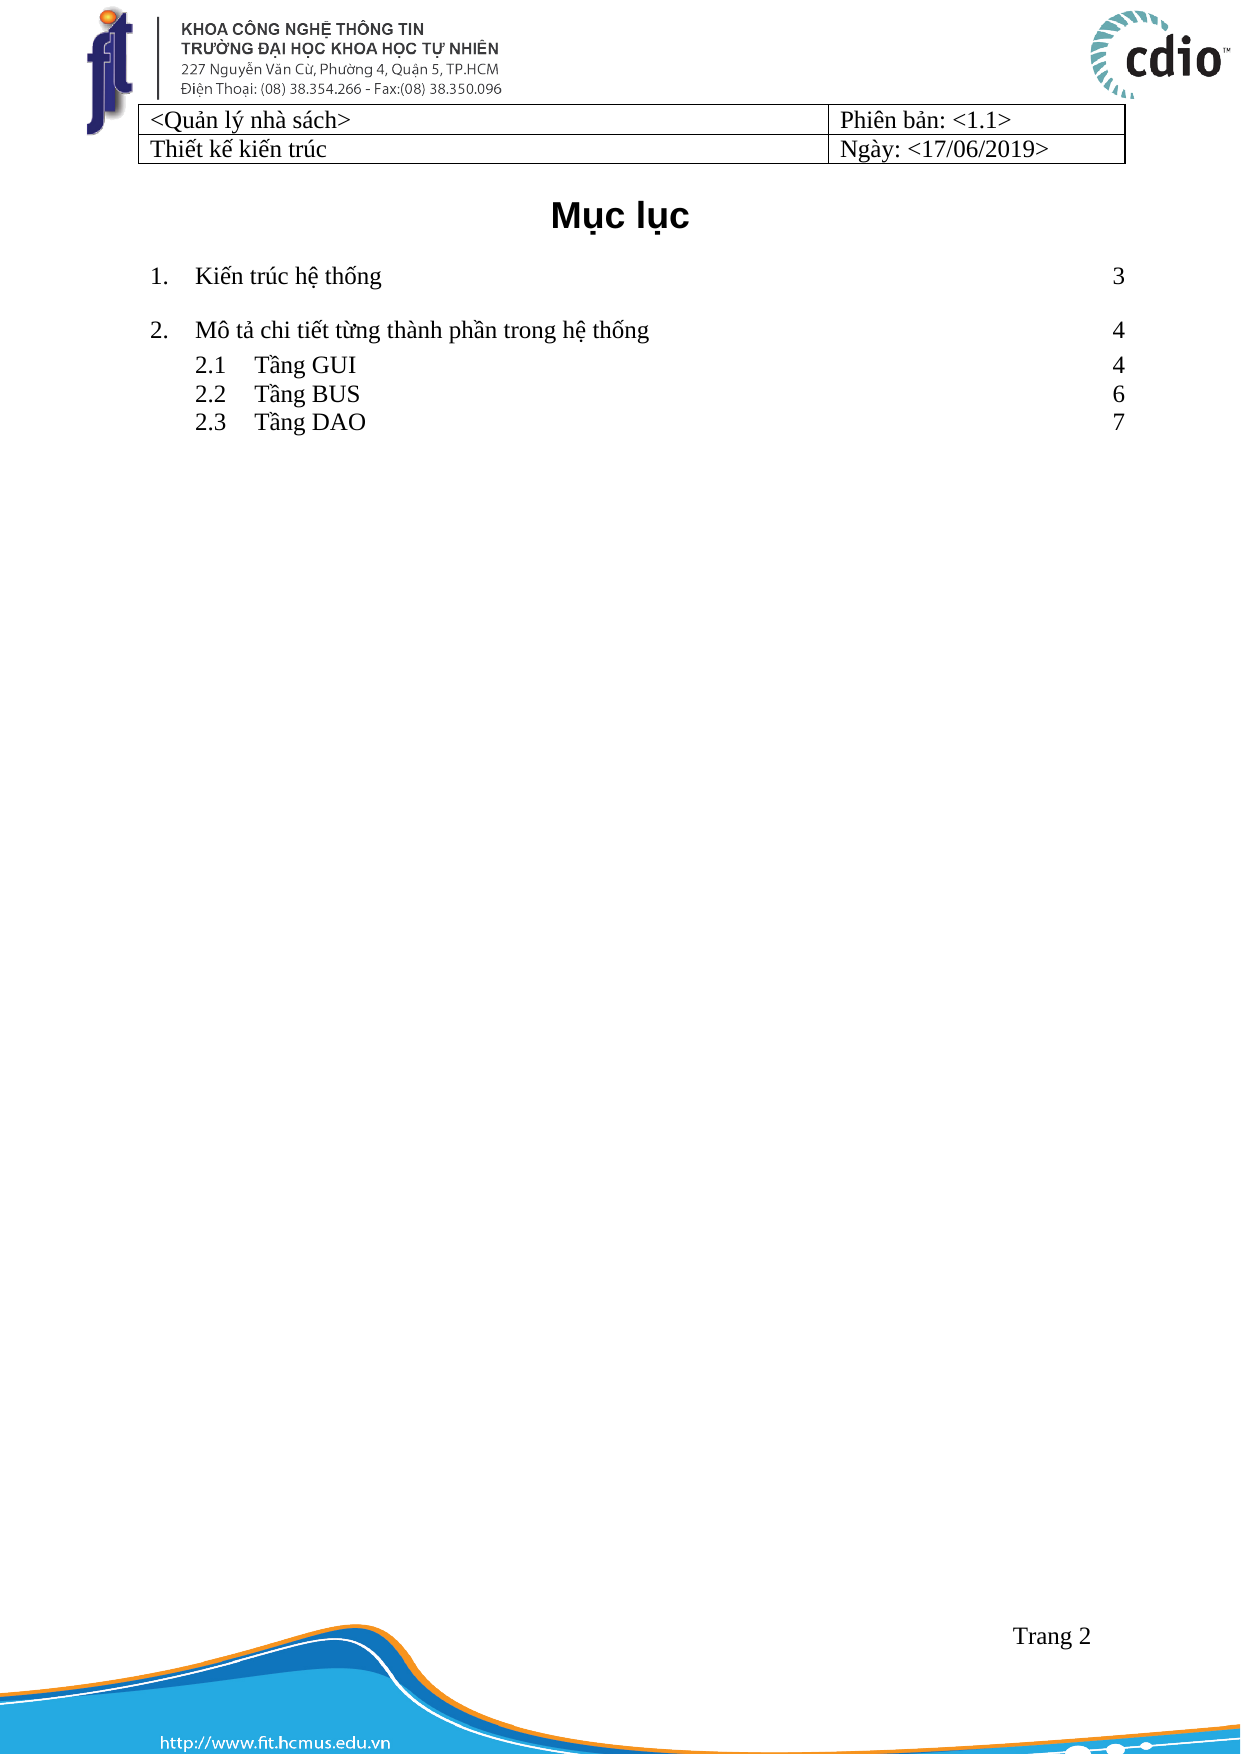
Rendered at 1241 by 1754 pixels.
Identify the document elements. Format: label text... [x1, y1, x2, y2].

picture [0, 1621, 1241, 1754]
text 2.3 Tầng DAO 7 [195, 407, 1015, 436]
text 2.1 Tầng GUI 4 [195, 350, 1015, 379]
text 2.2 Tầng BUS 6 [195, 379, 1015, 407]
picture [139, 105, 828, 134]
picture [139, 135, 828, 159]
picture [829, 105, 1124, 134]
picture [63, 0, 1241, 159]
picture [829, 135, 1124, 159]
text 1. Kiến trúc hệ thống 3 [150, 261, 1015, 290]
title Mục lục [150, 193, 1090, 236]
text 2. Mô tả chi tiết từng thành phần trong hệ thống 4 [150, 315, 1015, 344]
